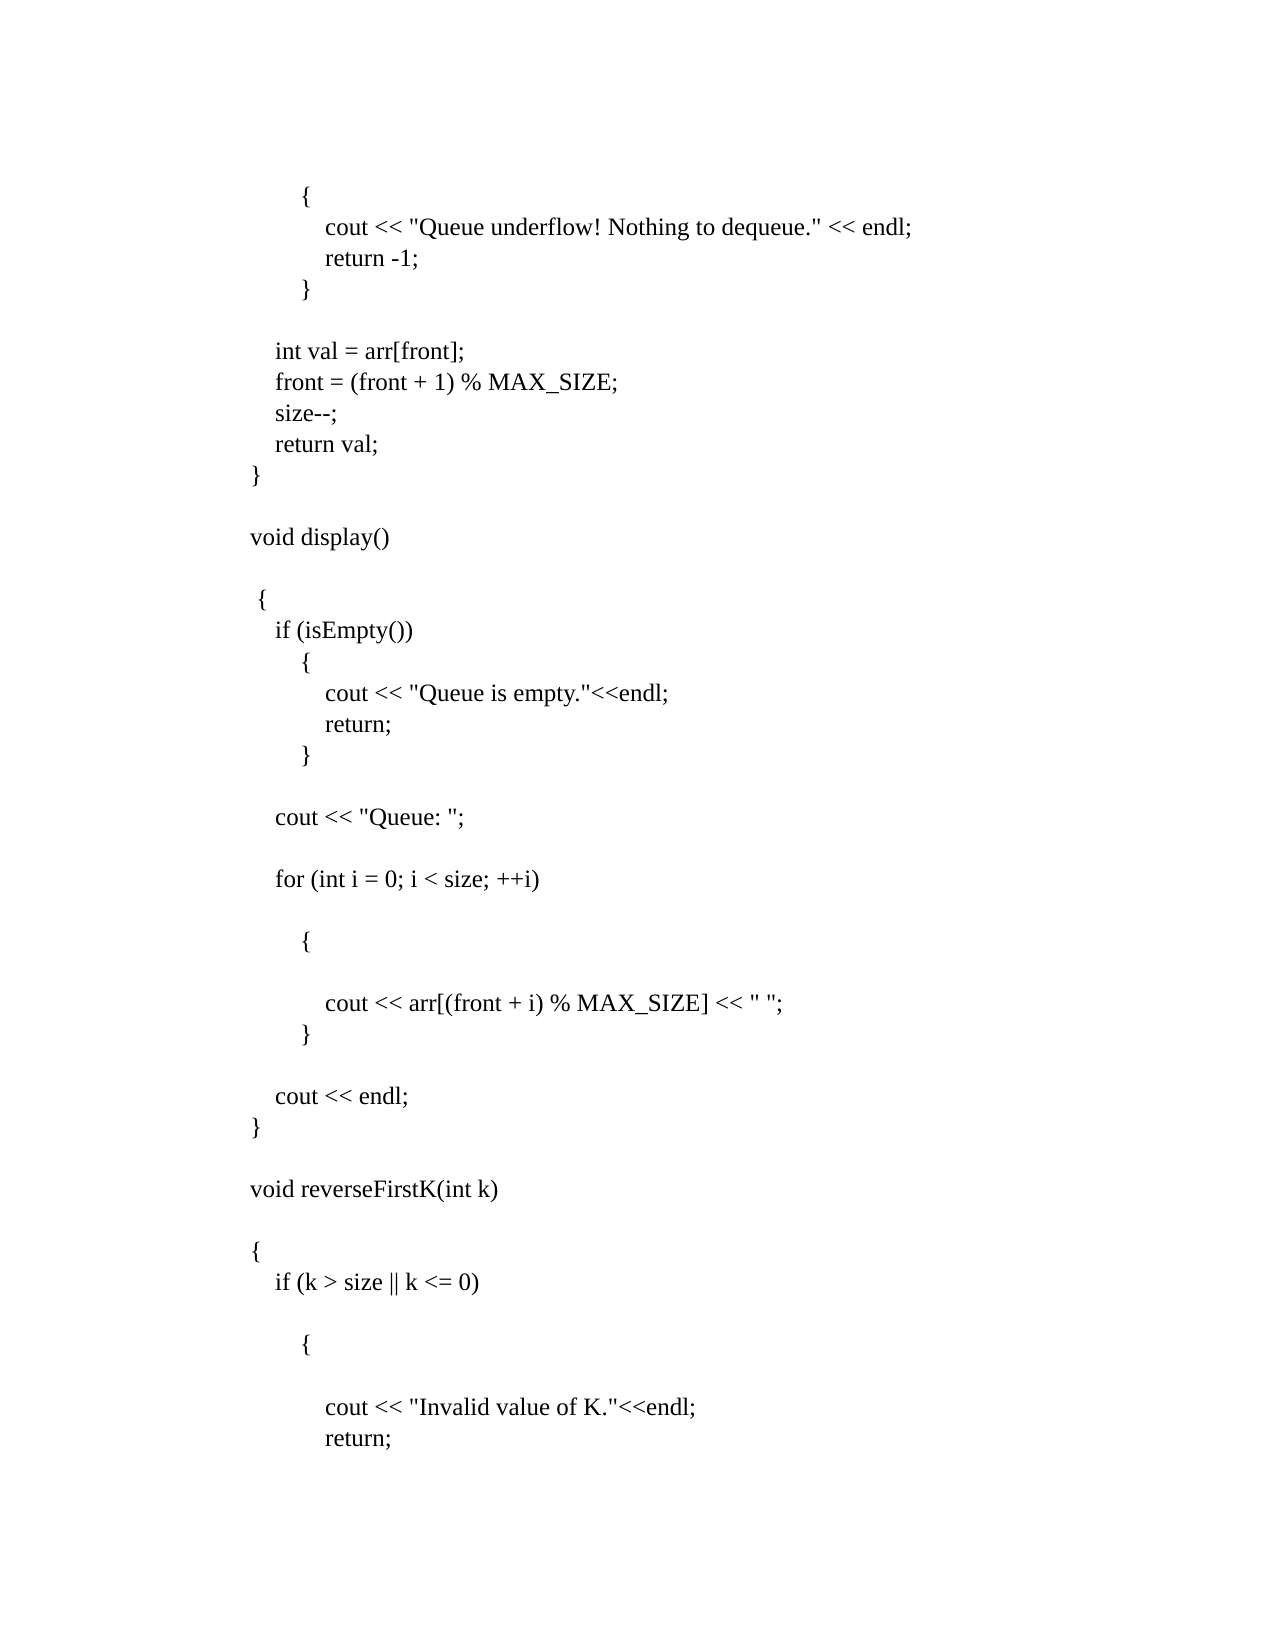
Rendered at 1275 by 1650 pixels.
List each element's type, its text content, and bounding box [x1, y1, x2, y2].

list cout << endl; [225, 1081, 1125, 1110]
list return; [225, 709, 1125, 737]
list size--; [225, 398, 1125, 427]
list void display() [225, 522, 1125, 551]
list cout << "Queue underflow! Nothing to dequeue." << endl; [225, 212, 1125, 241]
list if (isEmpty()) [225, 616, 1125, 644]
list } [225, 274, 1125, 303]
list { [225, 181, 1125, 210]
list { [225, 1329, 1125, 1358]
list { [225, 926, 1125, 955]
list { [225, 1236, 1125, 1265]
list } [225, 460, 1125, 489]
list } [225, 1019, 1125, 1048]
list } [225, 1112, 1125, 1141]
list return val; [225, 429, 1125, 458]
list cout << arr[(front + i) % MAX_SIZE] << " "; [225, 988, 1125, 1017]
list cout << "Queue is empty."<<endl; [225, 678, 1125, 706]
list cout << "Queue: "; [225, 802, 1125, 831]
list for (int i = 0; i < size; ++i) [225, 864, 1125, 893]
list { [225, 647, 1125, 675]
list return; [225, 1423, 1125, 1451]
list void reverseFirstK(int k) [225, 1174, 1125, 1203]
list { [225, 584, 1125, 613]
list } [225, 740, 1125, 768]
list return -1; [225, 243, 1125, 272]
list int val = arr[front]; [225, 336, 1125, 365]
list cout << "Invalid value of K."<<endl; [225, 1392, 1125, 1420]
list if (k > size || k <= 0) [225, 1267, 1125, 1296]
list front = (front + 1) % MAX_SIZE; [225, 367, 1125, 396]
